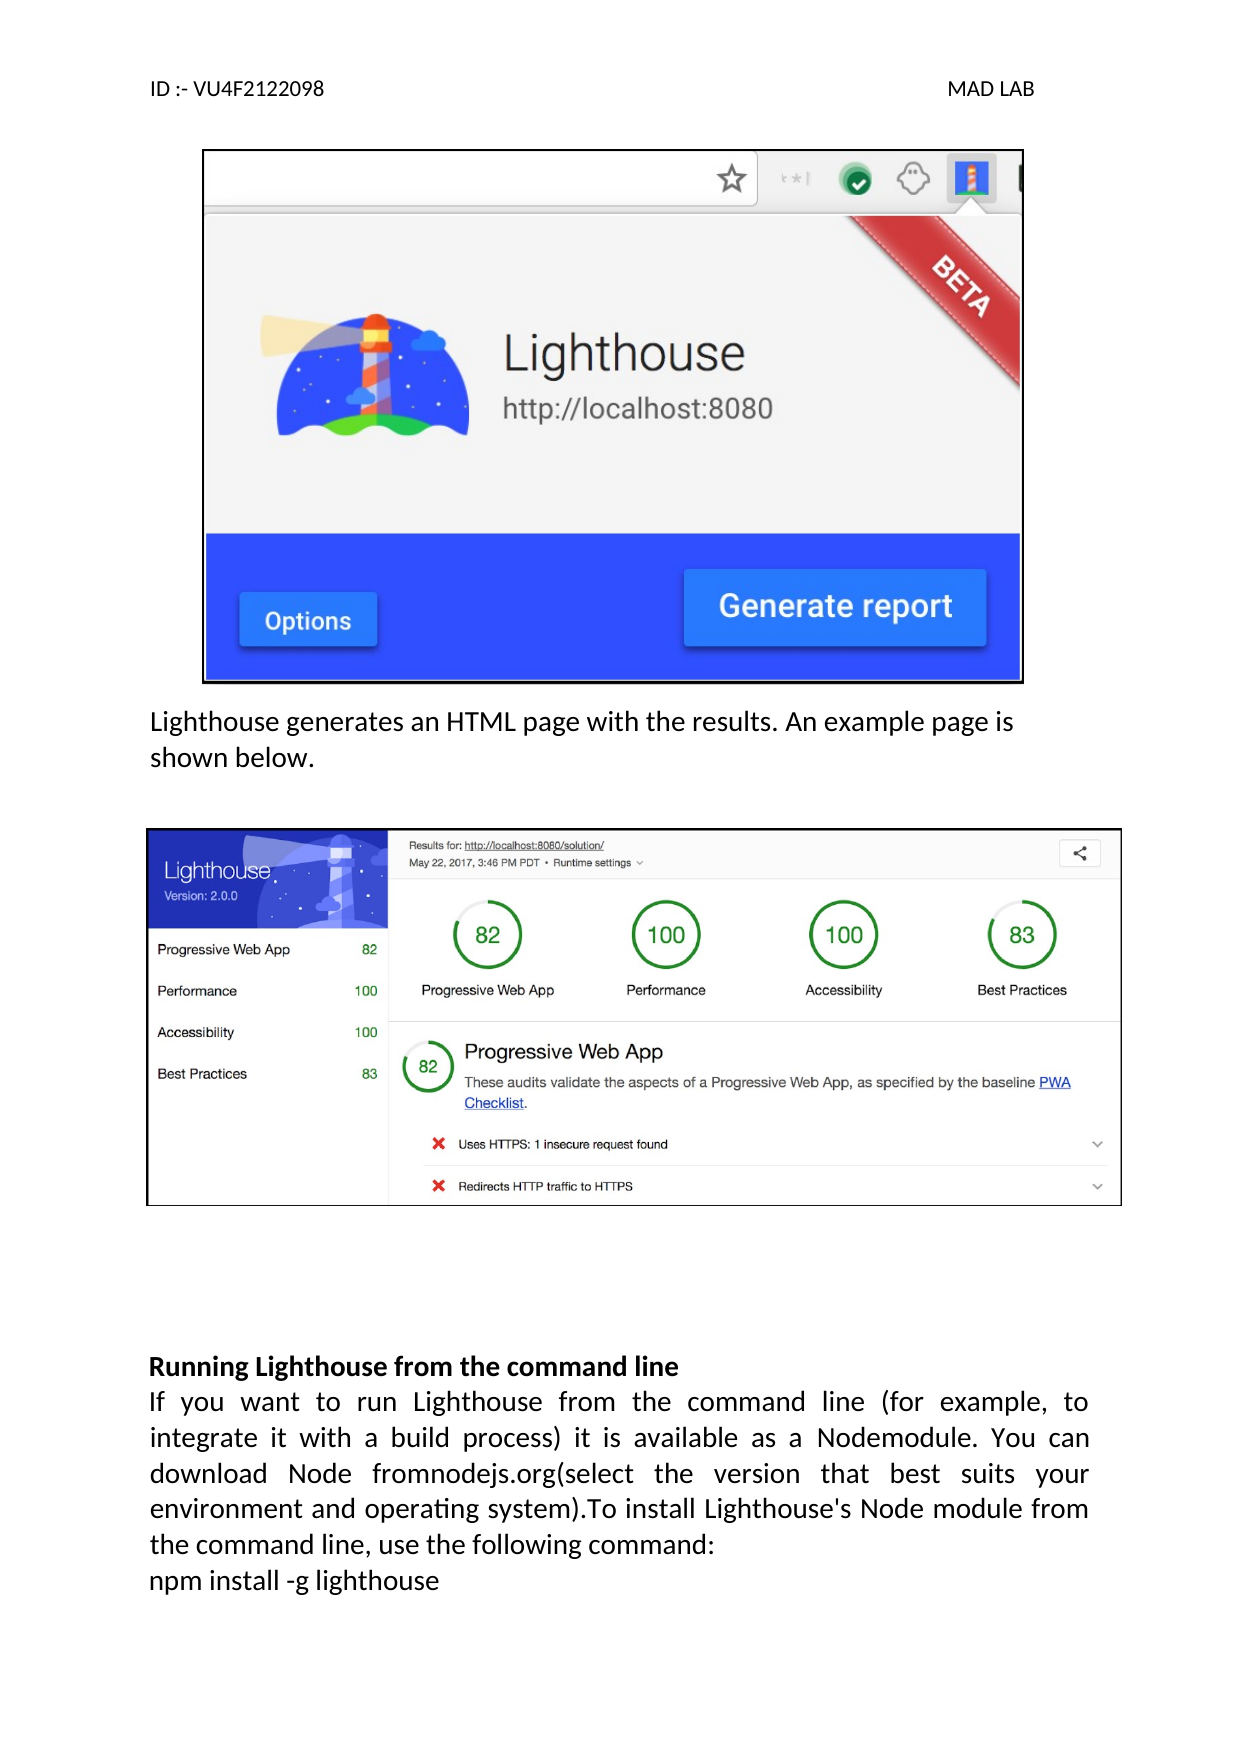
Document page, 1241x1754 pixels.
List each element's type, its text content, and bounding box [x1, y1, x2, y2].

picture [202, 149, 1024, 685]
text Lighthouse generates an HTML page with the results. An example page is shown below. [150, 703, 1090, 774]
text If you want to run Lighthouse from the command line (for example, to integrate it with a build process) it is available as a Nodemodule. You can download Node fromnodejs.org(select the version that best suits your environment and operating system).To install Lighthouse's Node module from the command line, use the following command: [148, 1383, 1090, 1562]
text Running Lighthouse from the command line [148, 1348, 1090, 1383]
text npm install -g lighthouse [148, 1562, 1090, 1597]
picture [146, 828, 1122, 1206]
